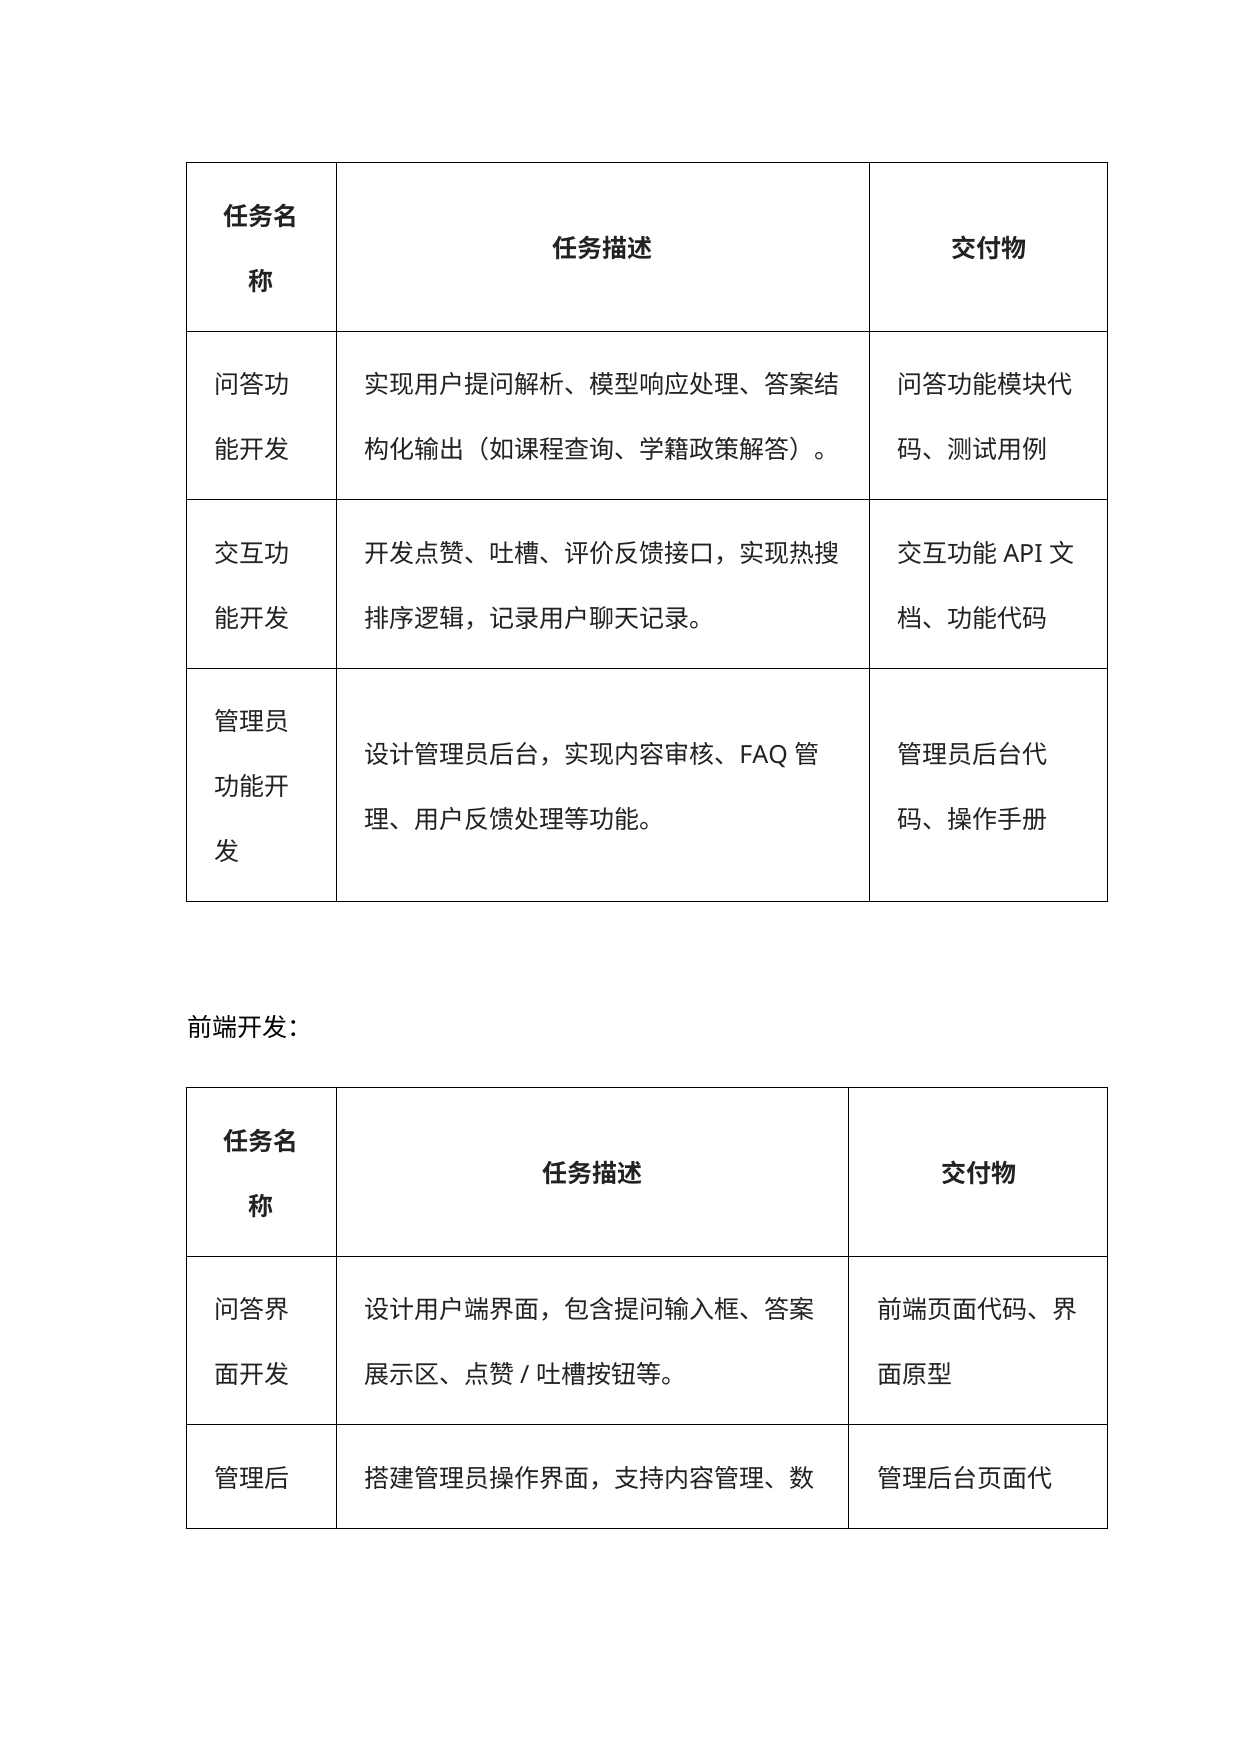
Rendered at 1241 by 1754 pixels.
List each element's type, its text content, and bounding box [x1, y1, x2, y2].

table_header 交付物 [849, 1088, 1107, 1256]
table_cell 设计管理员后台，实现内容审核、FAQ 管理、用户反馈处理等功能。 [337, 669, 869, 901]
list 前端开发： [187, 993, 1053, 1058]
table_cell 开发点赞、吐槽、评价反馈接口，实现热搜排序逻辑，记录用户聊天记录。 [337, 500, 869, 668]
table_header 任务名称 [187, 1088, 336, 1256]
table_cell 问答功能模块代码、测试用例 [870, 332, 1107, 499]
table_cell 前端页面代码、界面原型 [849, 1257, 1107, 1424]
table_cell 问答界面开发 [187, 1257, 336, 1424]
table_cell 交互功能 API 文档、功能代码 [870, 500, 1107, 668]
table_header 任务描述 [337, 1088, 848, 1256]
table_cell 设计用户端界面，包含提问输入框、答案展示区、点赞 / 吐槽按钮等。 [337, 1257, 848, 1424]
table_cell 交互功能开发 [187, 500, 336, 668]
table_cell 管理后台开发 [187, 1425, 336, 1528]
table_cell 管理员功能开发 [187, 669, 336, 901]
table_cell 管理员后台代码、操作手册 [870, 669, 1107, 901]
table_header 交付物 [870, 163, 1107, 331]
table_cell 搭建管理员操作界面，支持内容管理、数据统计等功能。 [337, 1425, 848, 1528]
table_header 任务名称 [187, 163, 336, 331]
table_cell 问答功能开发 [187, 332, 336, 499]
table_cell 管理后台页面代码、交互说明 [849, 1425, 1107, 1528]
table_cell 实现用户提问解析、模型响应处理、答案结构化输出（如课程查询、学籍政策解答）。 [337, 332, 869, 499]
table_header 任务描述 [337, 163, 869, 331]
